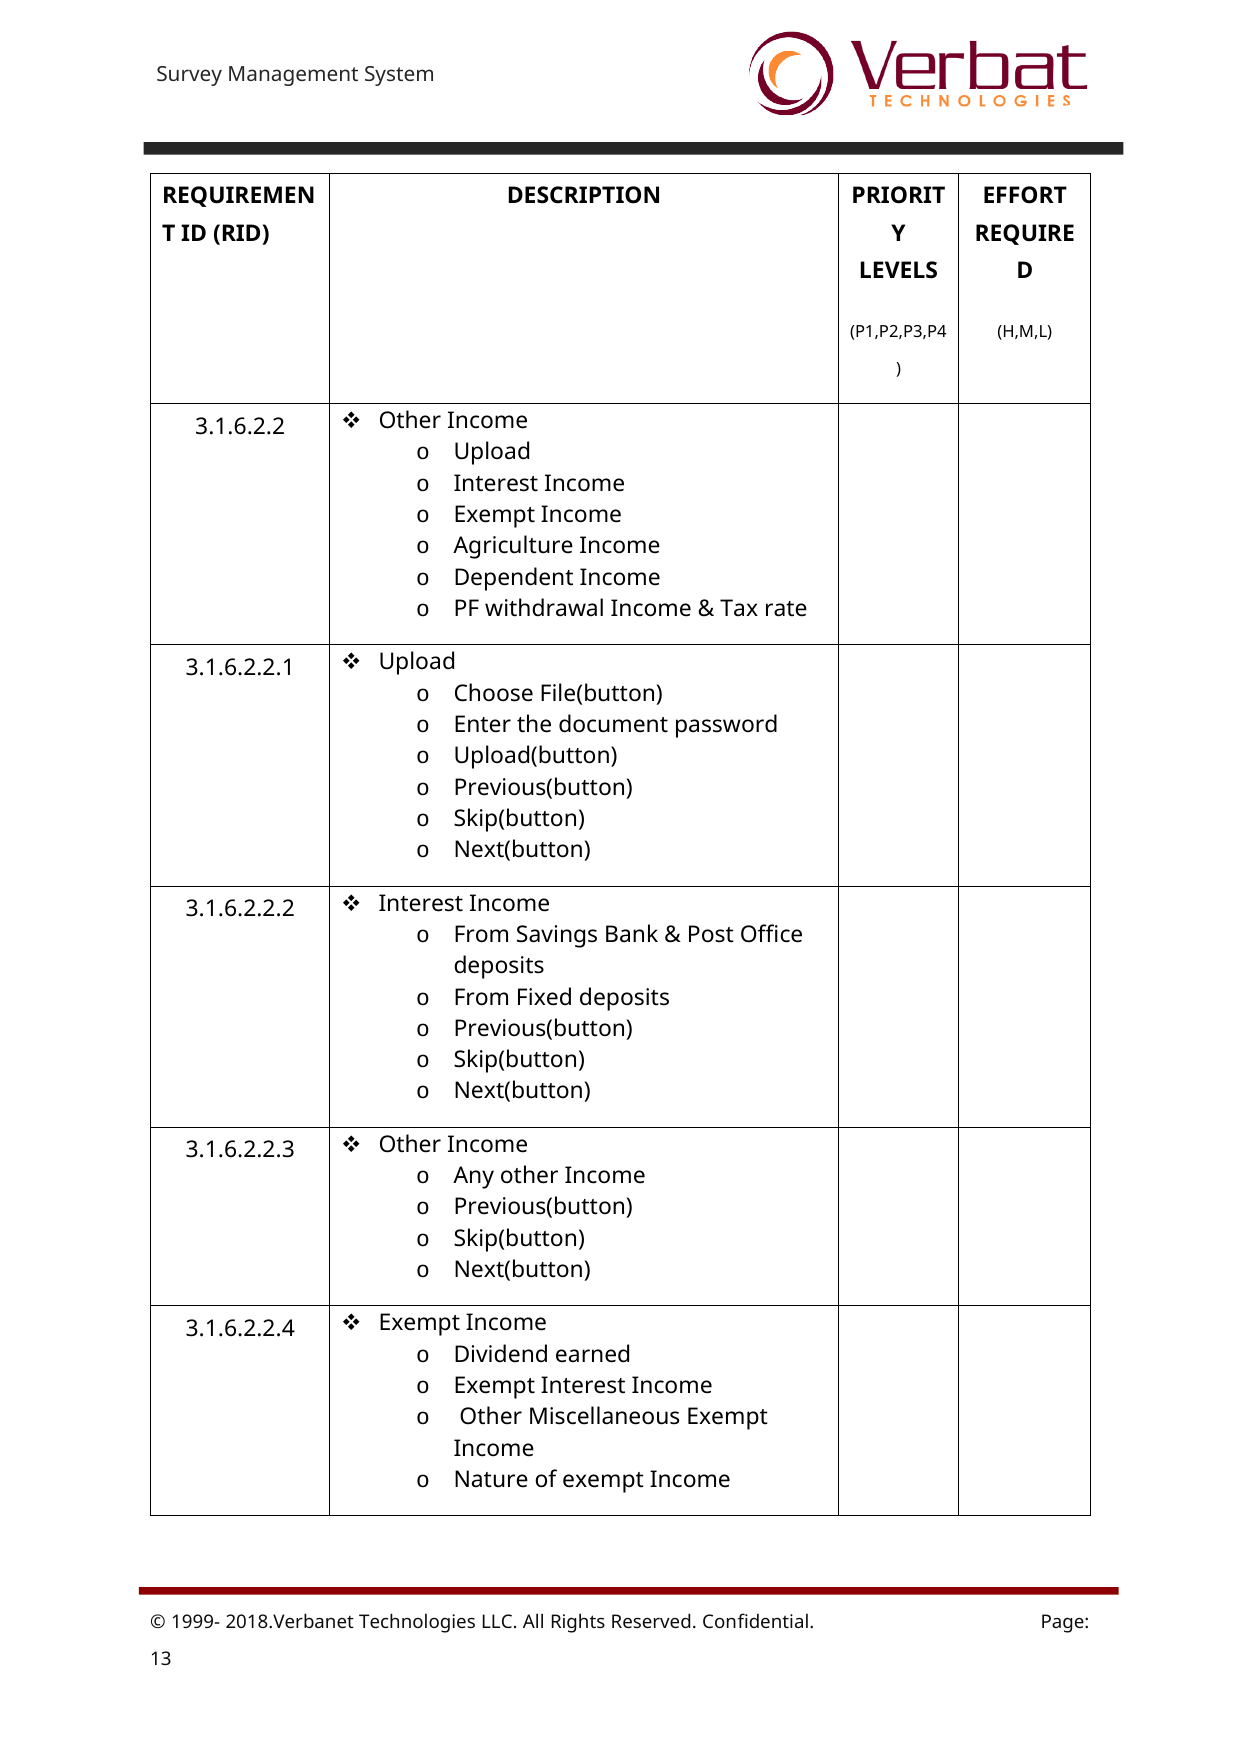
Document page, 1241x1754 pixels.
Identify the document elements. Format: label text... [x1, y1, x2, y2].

table_cell 3.1.6.2.2.2 [151, 887, 329, 1127]
table_header DESCRIPTION [330, 174, 838, 403]
table_cell 3.1.6.2.2.3 [151, 1128, 329, 1305]
table_cell [959, 645, 1090, 886]
table_cell 3.1.6.2.2.4 [151, 1306, 329, 1515]
table_cell [959, 887, 1090, 1127]
table_cell Other Income Upload Interest Income Exempt Income Agriculture Income Dependent Income PF withdrawal Income & Tax rate [330, 404, 838, 644]
table_header PRIORITY LEVELS (P1,P2,P3,P4) [839, 174, 958, 403]
table_header REQUIREMENT ID (RID) [151, 174, 329, 403]
table_cell 3.1.6.2.2 [151, 404, 329, 644]
table_cell [839, 645, 958, 886]
table_cell 3.1.6.2.2.1 [151, 645, 329, 886]
table_cell [839, 887, 958, 1127]
table_cell [959, 1306, 1090, 1515]
table_header EFFORT REQUIRED (H,M,L) [959, 174, 1090, 403]
table_cell Other Income Any other Income Previous(button) Skip(button) Next(button) [330, 1128, 838, 1305]
table_cell [959, 404, 1090, 644]
picture [745, 27, 1089, 115]
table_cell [330, 1306, 838, 1515]
table_cell [959, 1128, 1090, 1305]
table_cell [839, 1306, 958, 1515]
table_cell Upload Choose File(button) Enter the document password Upload(button) Previous(button) Skip(button) Next(button) [330, 645, 838, 886]
table_cell [839, 1128, 958, 1305]
table_cell Interest Income From Savings Bank & Post Office deposits From Fixed deposits Previous(button) Skip(button) Next(button) [330, 887, 838, 1127]
table_cell [839, 404, 958, 644]
